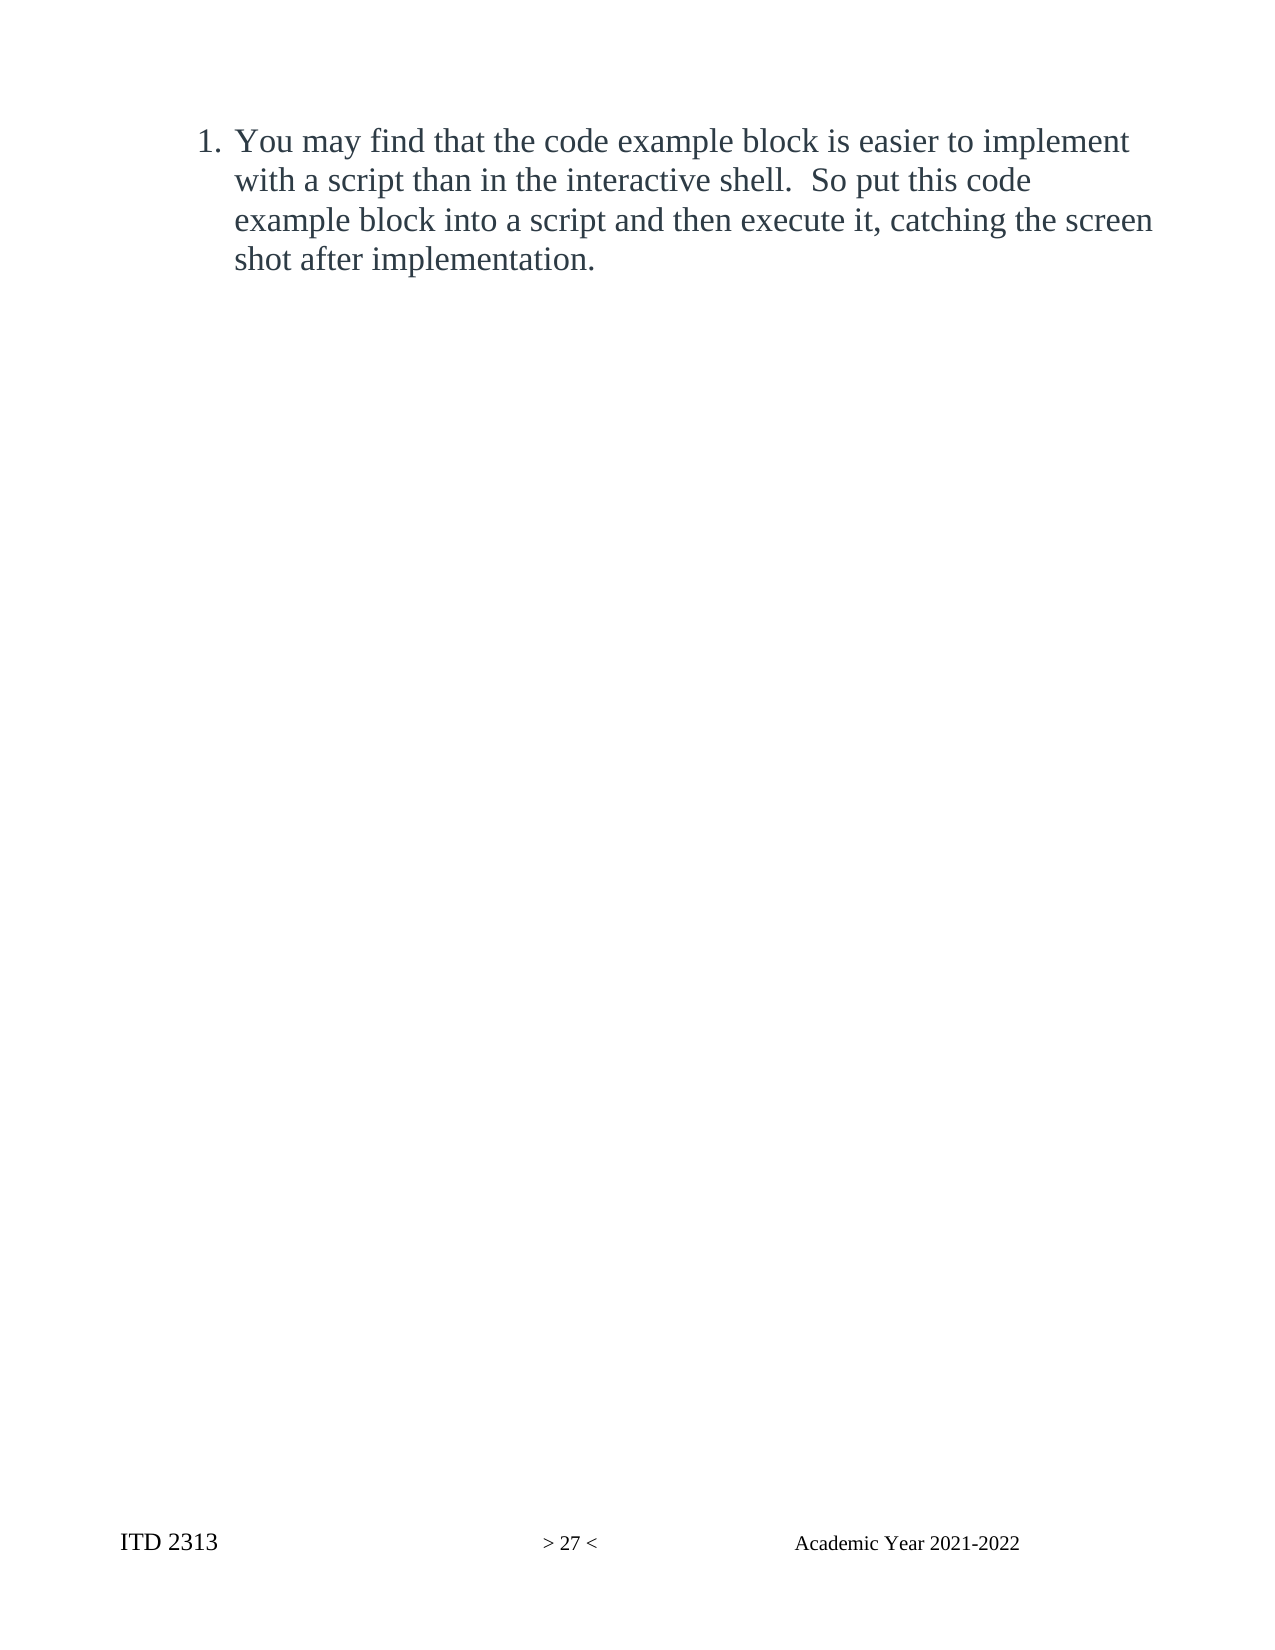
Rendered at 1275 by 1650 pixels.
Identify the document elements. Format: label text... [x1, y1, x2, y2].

list You may find that the code example block is easier to implement with a script than in the interactive shell. So put this code example block into a script and then execute it, catching the screen shot after implementation. [197, 120, 1155, 278]
